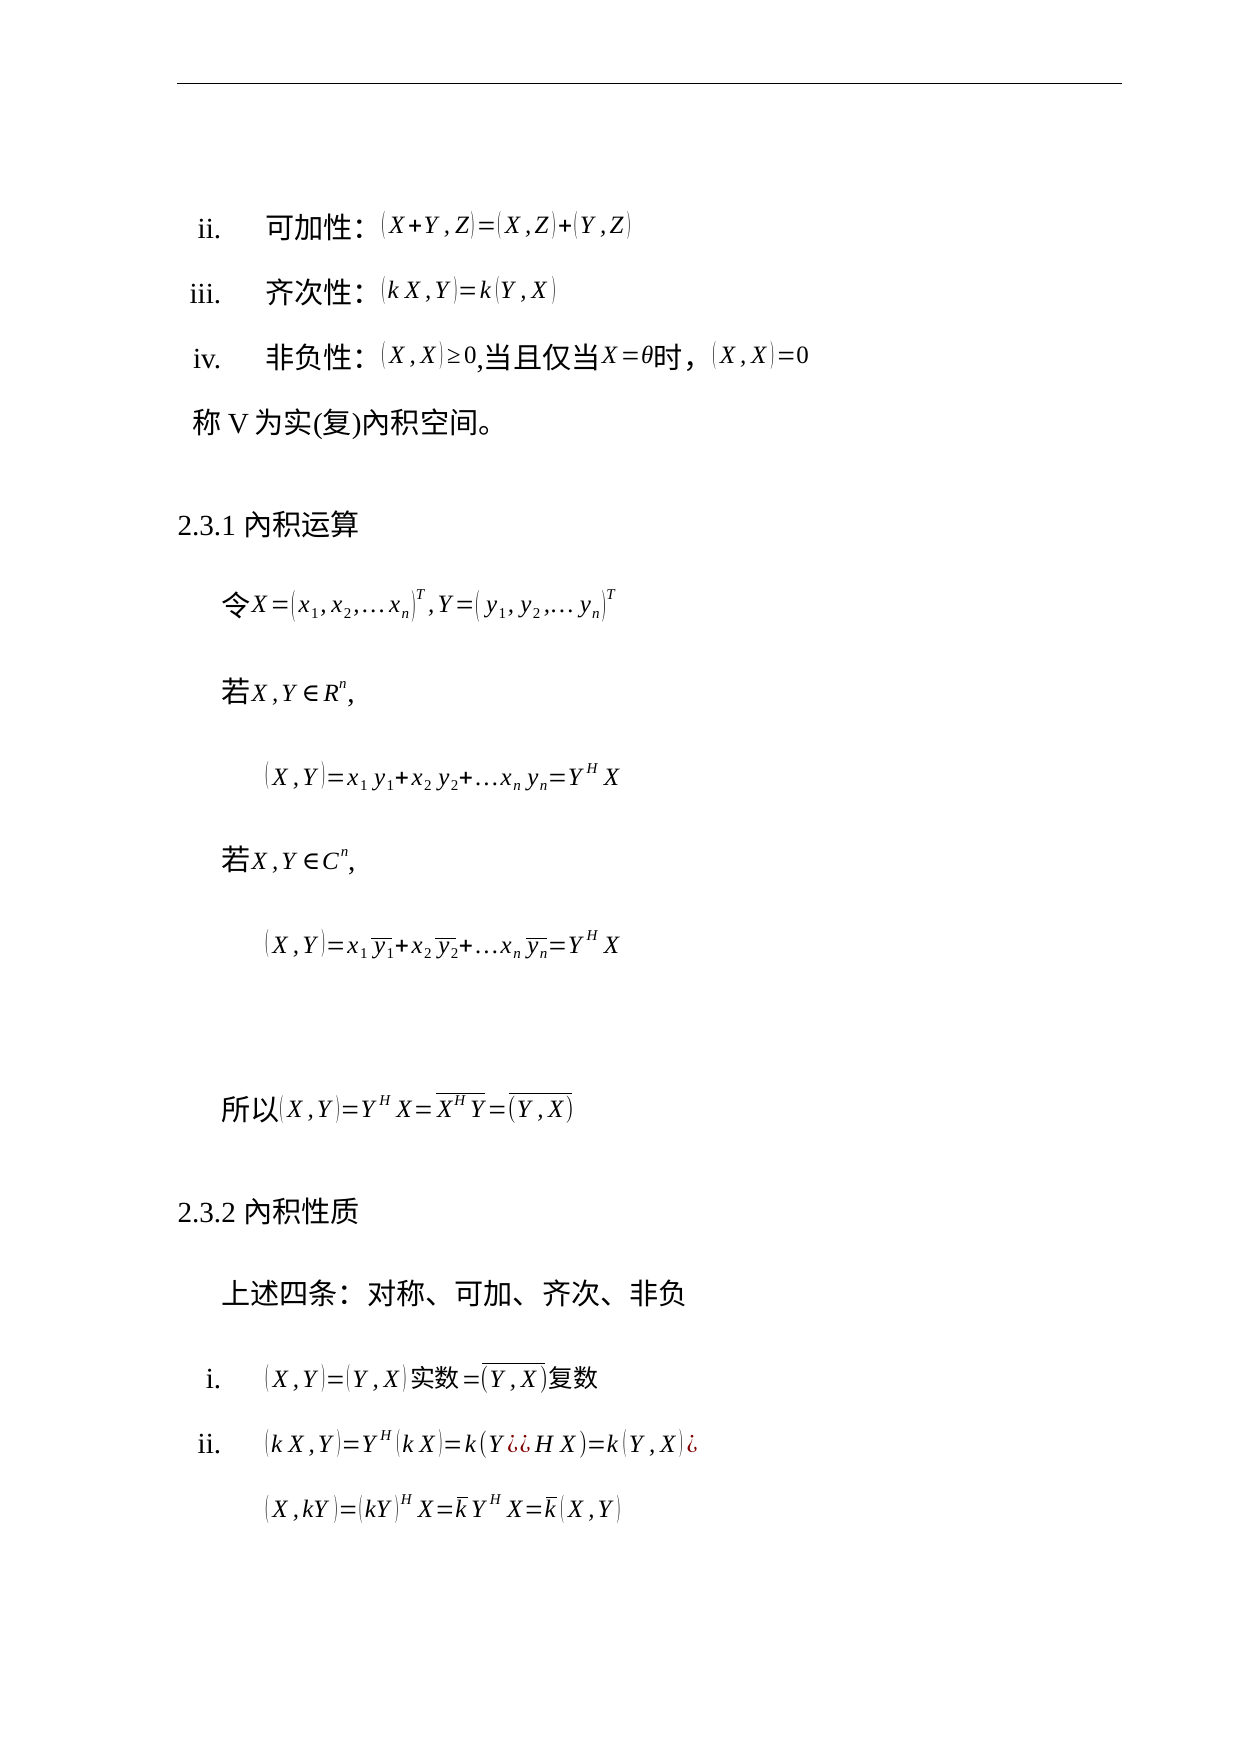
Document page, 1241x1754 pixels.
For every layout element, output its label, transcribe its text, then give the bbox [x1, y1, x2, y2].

list 非负性：,当且仅当时， [221, 323, 1122, 388]
text 若, [177, 826, 1122, 891]
text 令 [177, 572, 1122, 637]
text 称V为实(复)內积空间。 [177, 388, 1122, 453]
text 所以 [177, 1075, 1122, 1140]
text 上述四条：对称、可加、齐次、非负 [177, 1259, 1122, 1324]
subtitle 內积性质 [177, 1178, 1122, 1243]
text 若, [177, 658, 1122, 723]
list 齐次性： [221, 258, 1122, 323]
list 可加性： [221, 193, 1122, 258]
subtitle 內积运算 [177, 490, 1122, 555]
